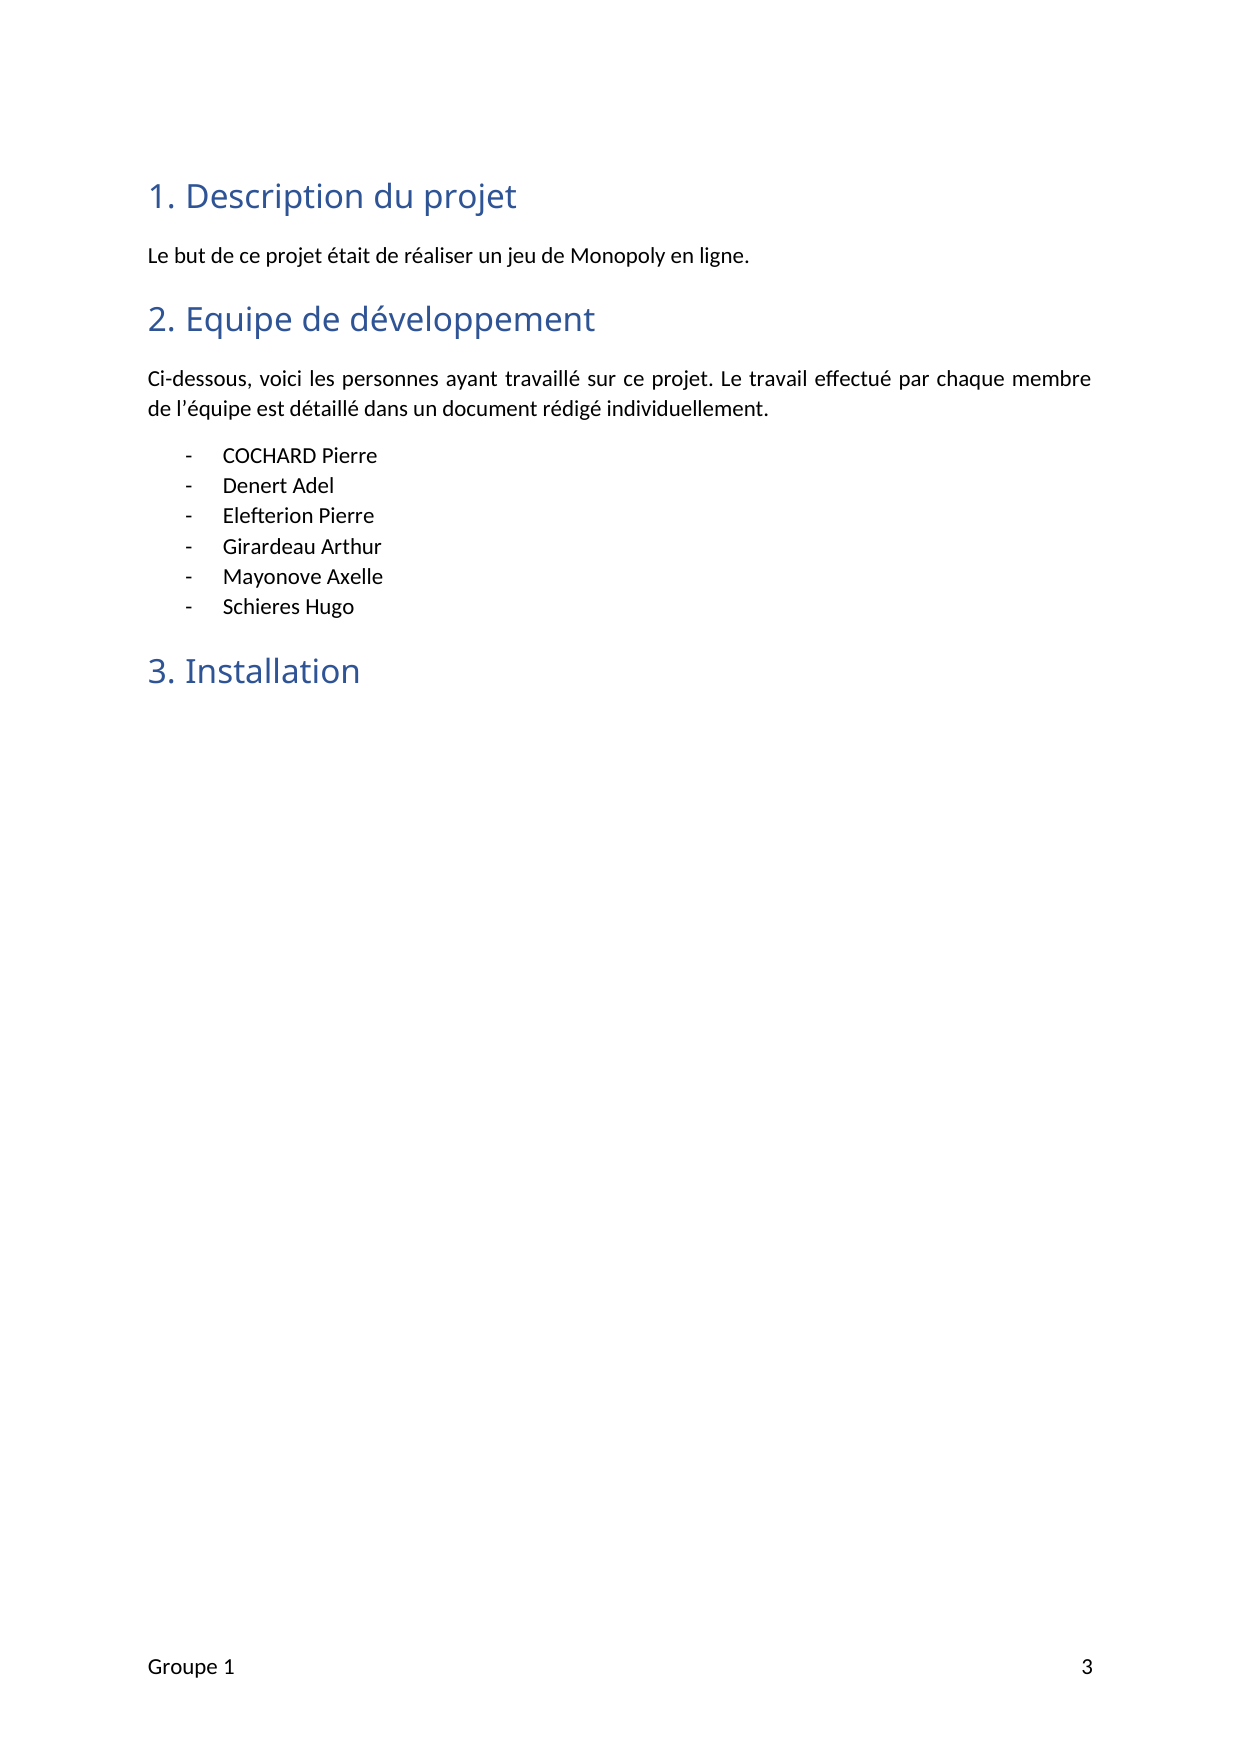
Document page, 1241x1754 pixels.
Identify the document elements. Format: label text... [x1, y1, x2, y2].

subtitle Installation [148, 647, 1093, 693]
list Cochard Pierre [185, 441, 1093, 469]
list Schieres Hugo [185, 592, 1093, 620]
list Mayonove Axelle [185, 562, 1093, 590]
list Denert Adel [185, 471, 1093, 499]
subtitle Equipe de développement [148, 296, 1093, 341]
list Elefterion Pierre [185, 502, 1093, 529]
list Girardeau Arthur [185, 532, 1093, 560]
text Ci-dessous, voici les personnes ayant travaillé sur ce projet. Le travail effectué par chaque membre de l’équipe est détaillé dans un document rédigé individuellement. [148, 364, 1093, 422]
subtitle Description du projet [148, 173, 1093, 218]
text Le but de ce projet était de réaliser un jeu de Monopoly en ligne. [148, 241, 1093, 269]
